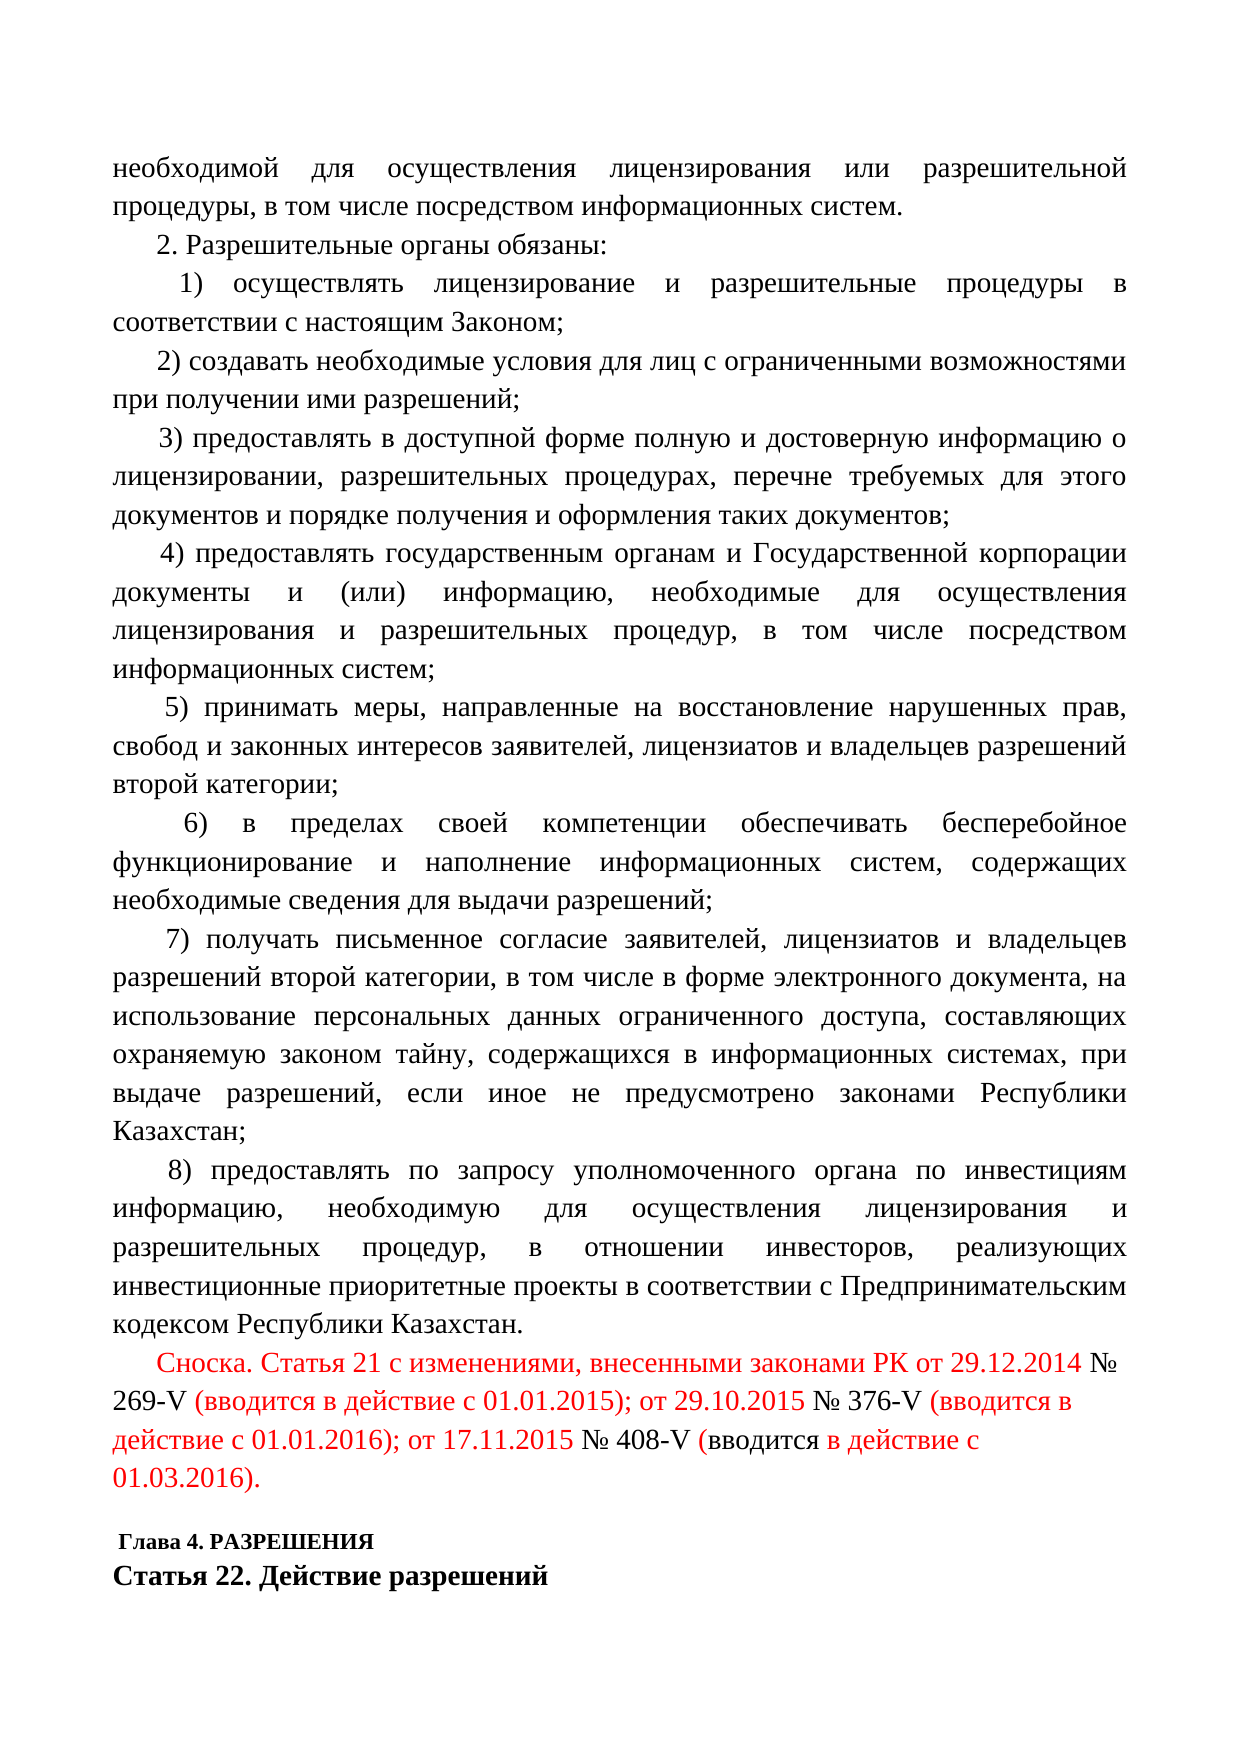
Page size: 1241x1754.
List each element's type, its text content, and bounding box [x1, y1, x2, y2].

text Сноска. Статья 21 с изменениями, внесенными законами РК от 29.12.2014 № 269-V (вводится в действие с 01.01.2015); от 29.10.2015 № 376-V (вводится в действие с 01.01.2016); от 17.11.2015 № 408-V (вводится в действие с 01.03.2016). [112, 1345, 1128, 1524]
text 6) в пределах своей компетенции обеспечивать бесперебойное функционирование и наполнение информационных систем, содержащих необходимые сведения для выдачи разрешений; [112, 805, 1128, 916]
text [112, 150, 1128, 222]
text 8) предоставлять по запросу уполномоченного органа по инвестициям информацию, необходимую для осуществления лицензирования и разрешительных процедур, в отношении инвесторов, реализующих инвестиционные приоритетные проекты в соответствии с Предпринимательским кодексом Республики Казахстан. [112, 1152, 1128, 1340]
text 7) получать письменное согласие заявителей, лицензиатов и владельцев разрешений второй категории, в том числе в форме электронного документа, на использование персональных данных ограниченного доступа, составляющих охраняемую законом тайну, содержащихся в информационных системах, при выдаче разрешений, если иное не предусмотрено законами Республики Казахстан; [112, 921, 1128, 1147]
text 5) принимать меры, направленные на восстановление нарушенных прав, свобод и законных интересов заявителей, лицензиатов и владельцев разрешений второй категории; [112, 689, 1128, 800]
text 4) предоставлять государственным органам и Государственной корпорации документы и (или) информацию, необходимые для осуществления лицензирования и разрешительных процедур, в том числе посредством информационных систем; [112, 535, 1128, 684]
text 2) создавать необходимые условия для лиц с ограниченными возможностями при получении ими разрешений; [112, 343, 1128, 415]
text 2. Разрешительные органы обязаны: [112, 227, 1128, 261]
text Глава 4. РАЗРЕШЕНИЯ [112, 1528, 1128, 1554]
text 3) предоставлять в доступной форме полную и достоверную информацию о лицензировании, разрешительных процедурах, перечне требуемых для этого документов и порядке получения и оформления таких документов; [112, 420, 1128, 530]
text 1) осуществлять лицензирование и разрешительные процедуры в соответствии с настоящим Законом; [112, 266, 1128, 338]
text Статья 22. Действие разрешений [112, 1558, 1128, 1592]
